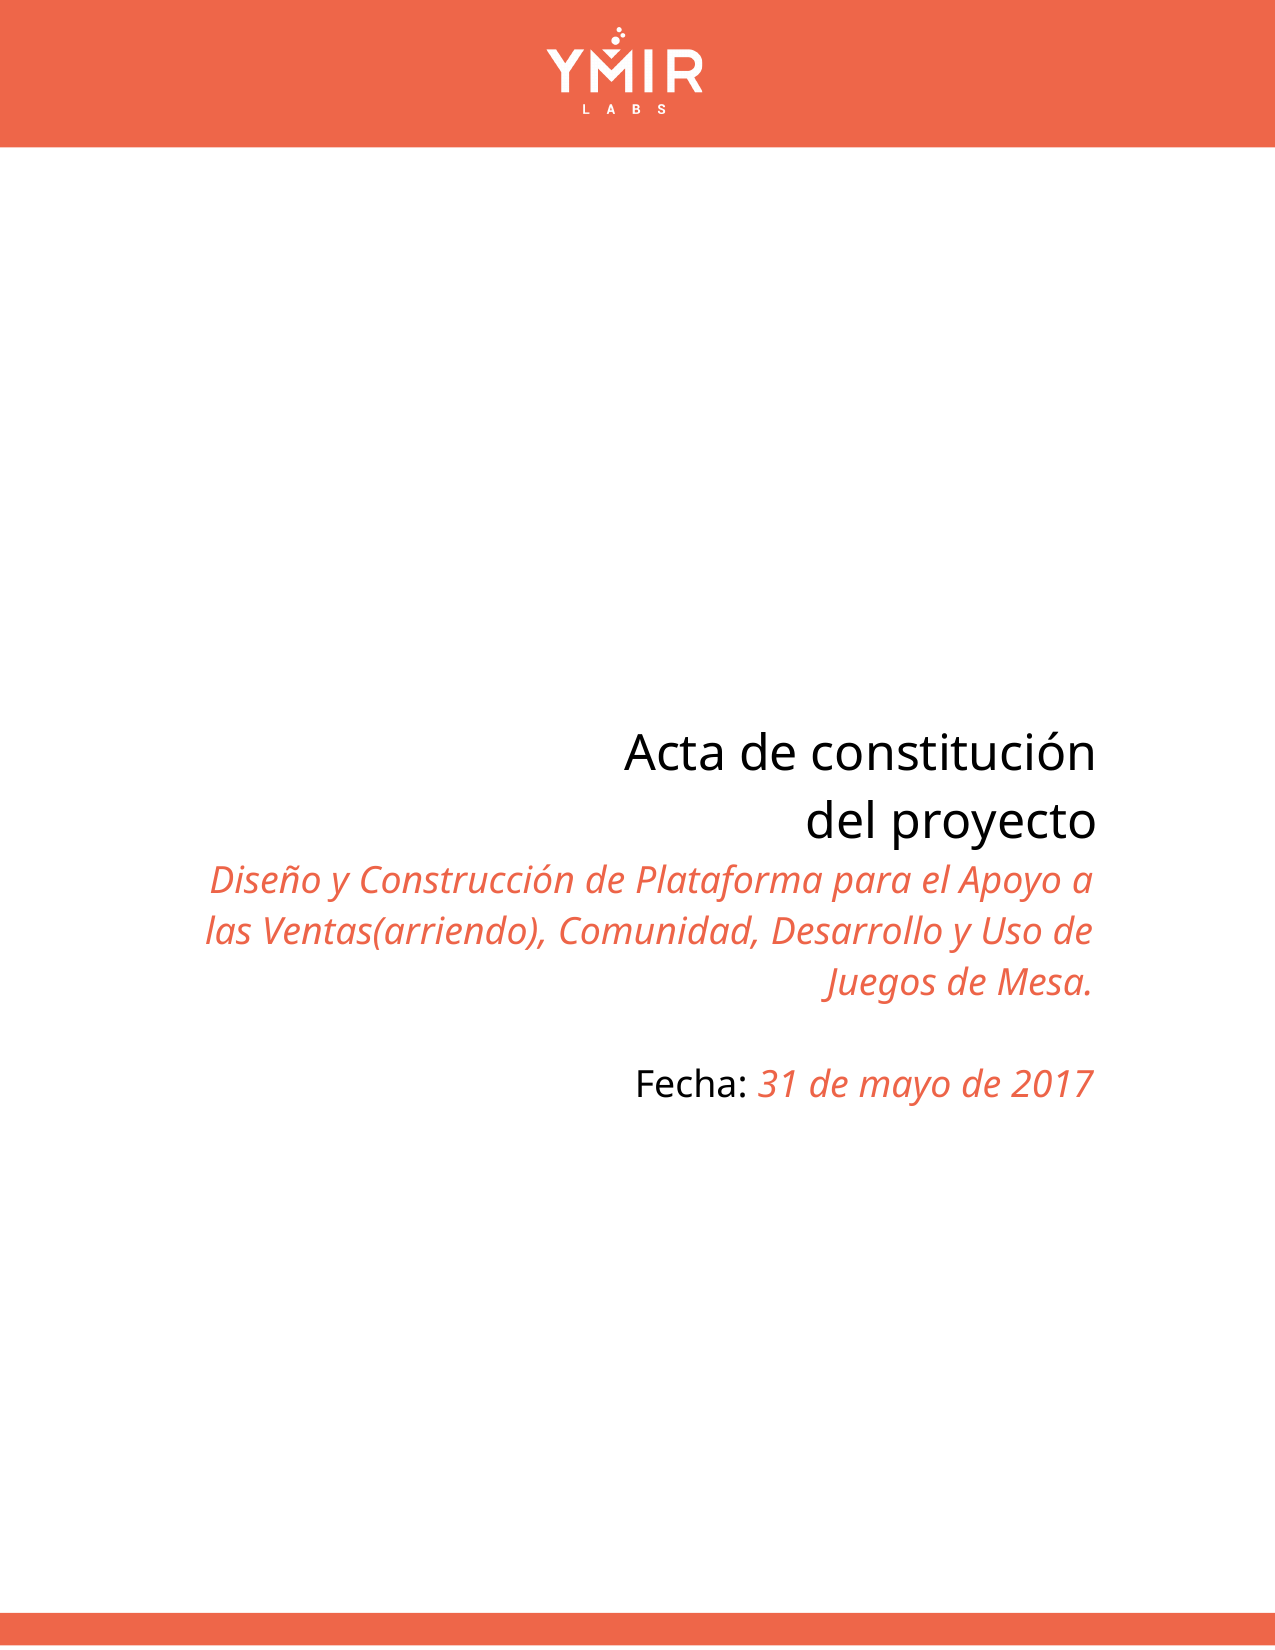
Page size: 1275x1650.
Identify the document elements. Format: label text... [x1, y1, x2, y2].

text Diseño y Construcción de Plataforma para el Apoyo a las Ventas(arriendo), Comunidad, Desarrollo y Uso de Juegos de Mesa. [177, 853, 1098, 1007]
text Acta de constitución [177, 717, 1098, 785]
text Fecha: 31 de mayo de 2017 [177, 1058, 1098, 1109]
text del proyecto [177, 785, 1098, 853]
picture [546, 27, 703, 114]
